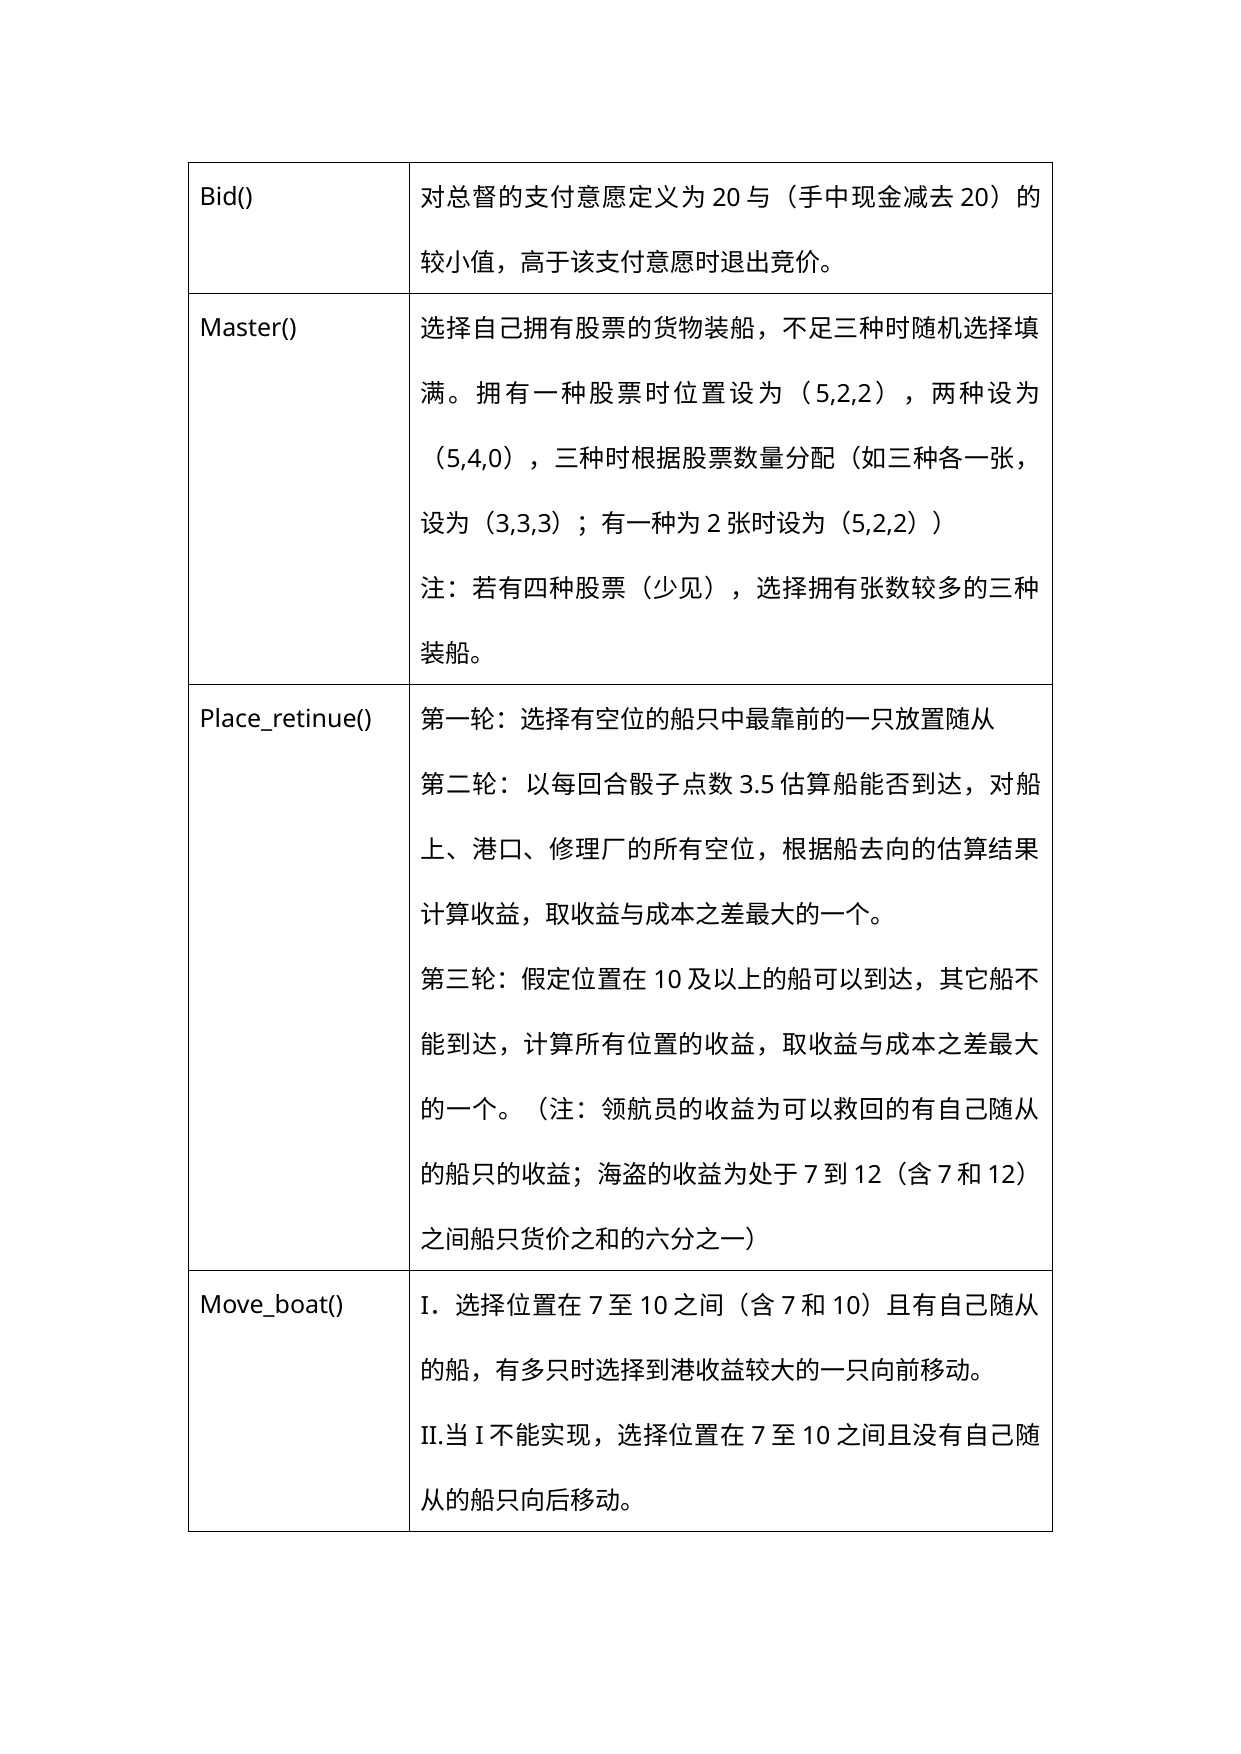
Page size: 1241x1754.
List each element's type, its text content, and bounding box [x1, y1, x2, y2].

table_cell 第一轮：选择有空位的船只中最靠前的一只放置随从 第二轮：以每回合骰子点数3.5估算船能否到达，对船上、港口、修理厂的所有空位，根据船去向的估算结果计算收益，取收益与成本之差最大的一个。 第三轮：假定位置在10及以上的船可以到达，其它船不能到达，计算所有位置的收益，取收益与成本之差最大的一个。（注：领航员的收益为可以救回的有自己随从的船只的收益；海盗的收益为处于7到12（含7和12）之间船只货价之和的六分之一） [410, 685, 1052, 1270]
table_cell Move_boat() [189, 1271, 409, 1531]
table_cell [410, 1271, 1052, 1531]
table_cell 选择自己拥有股票的货物装船，不足三种时随机选择填满。拥有一种股票时位置设为（5,2,2），两种设为（5,4,0），三种时根据股票数量分配（如三种各一张，设为（3,3,3）；有一种为2张时设为（5,2,2）） 注：若有四种股票（少见），选择拥有张数较多的三种装船。 [410, 294, 1052, 684]
table_cell Place_retinue() [189, 685, 409, 1270]
table_cell Master() [189, 294, 409, 684]
table_cell 对总督的支付意愿定义为20与（手中现金减去20）的较小值，高于该支付意愿时退出竞价。 [410, 163, 1052, 293]
table_cell Bid() [189, 163, 409, 293]
